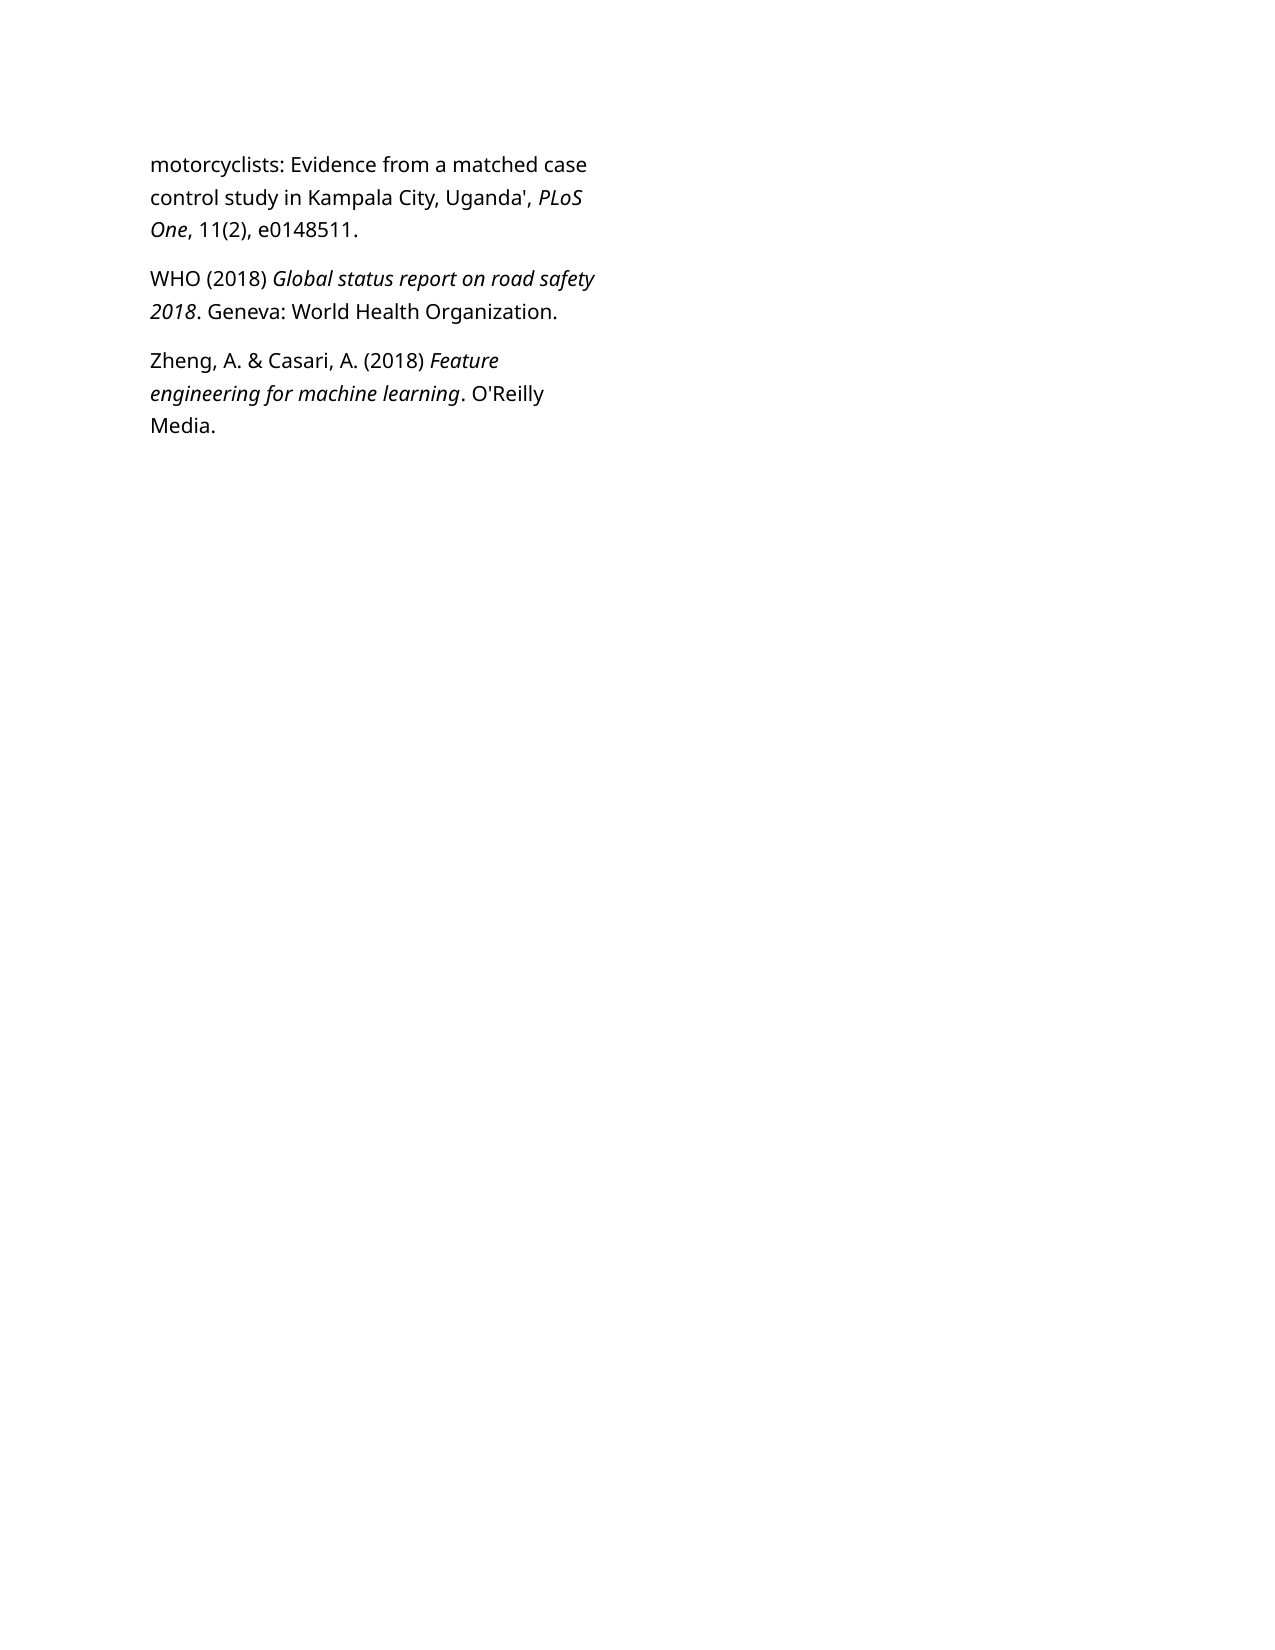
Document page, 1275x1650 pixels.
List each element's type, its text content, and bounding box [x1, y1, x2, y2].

text Zheng, A. & Casari, A. (2018) Feature engineering for machine learning. O'Reilly Media. [150, 346, 601, 440]
text WHO (2018) Global status report on road safety 2018. Geneva: World Health Organization. [150, 264, 601, 326]
